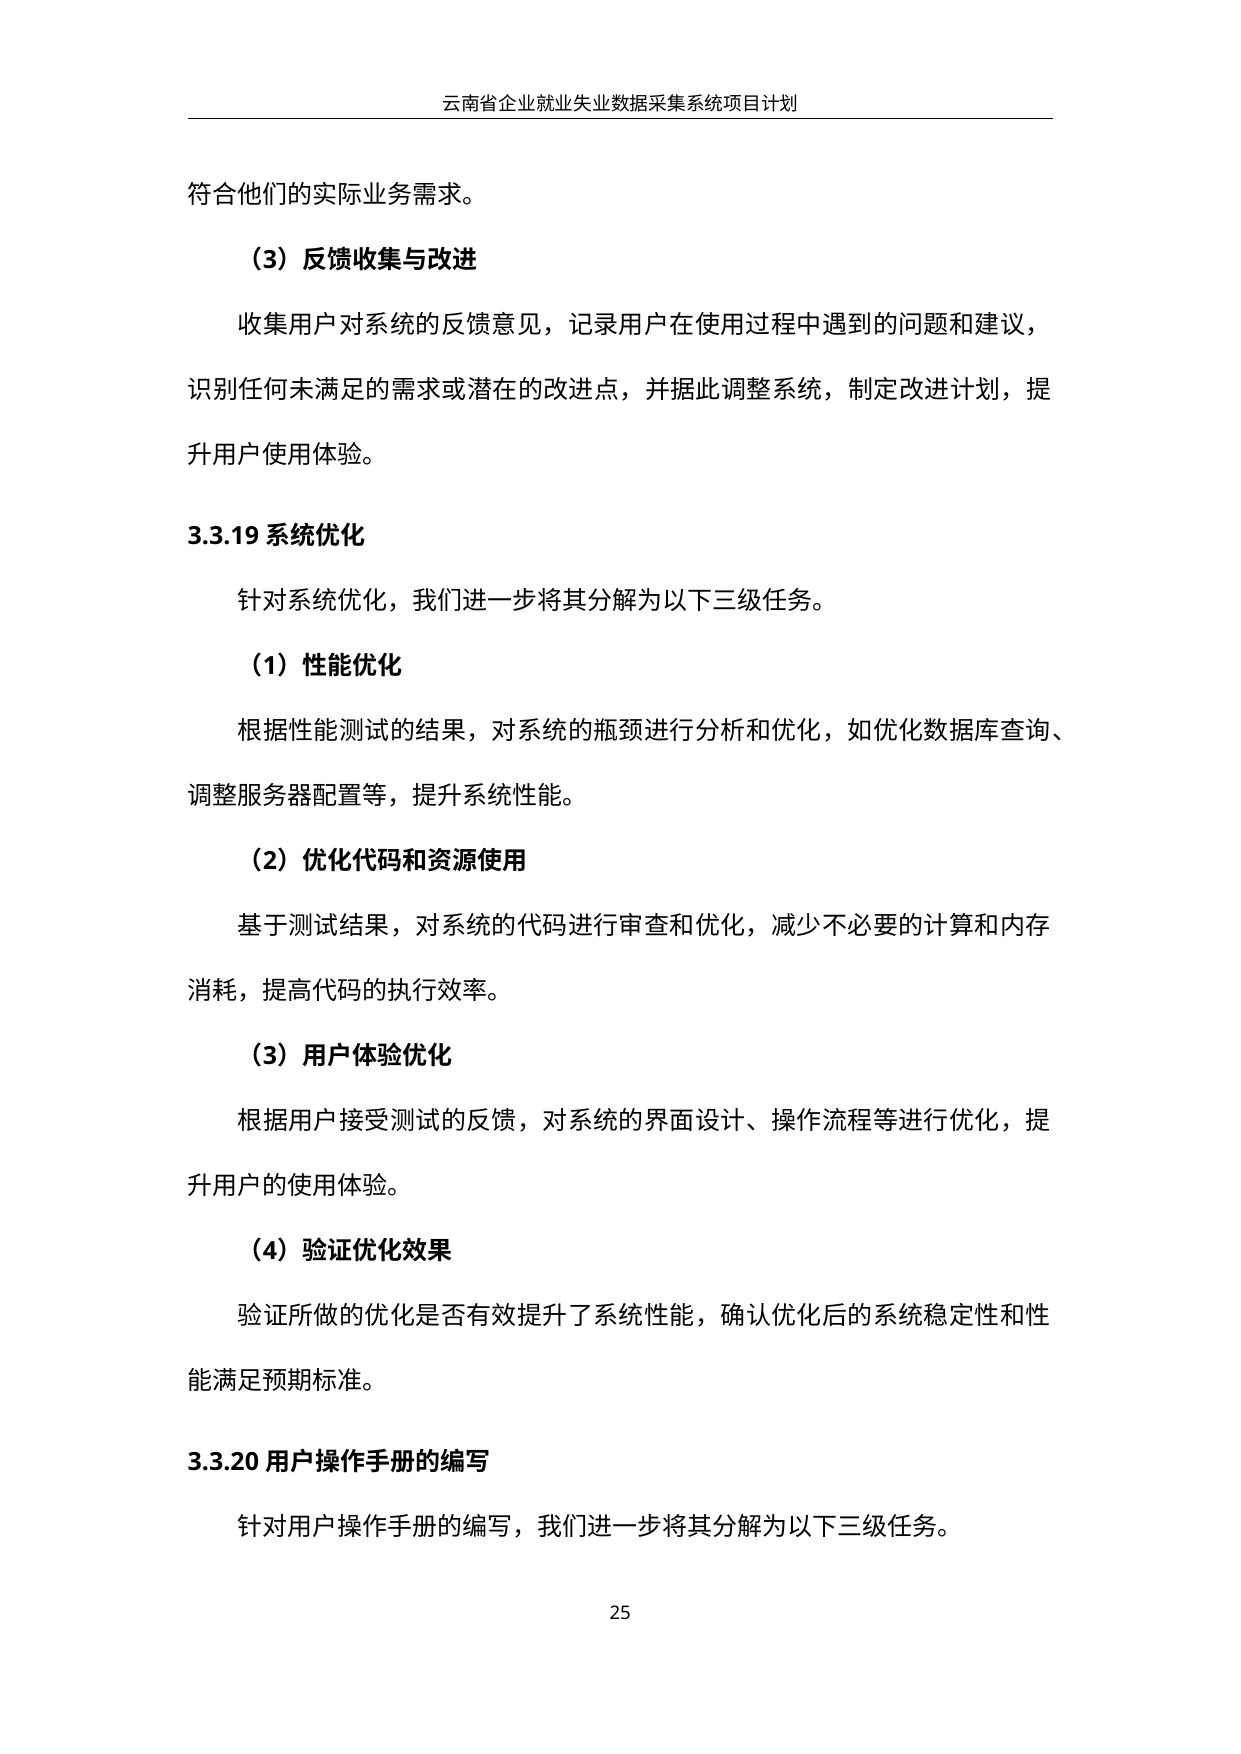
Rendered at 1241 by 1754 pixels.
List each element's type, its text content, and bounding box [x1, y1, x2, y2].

text 3.3.20 用户操作手册的编写 [187, 1427, 1053, 1492]
text （2）优化代码和资源使用 [187, 826, 1053, 891]
text 验证所做的优化是否有效提升了系统性能，确认优化后的系统稳定性和性能满足预期标准。 [187, 1281, 1053, 1411]
text 收集用户对系统的反馈意见，记录用户在使用过程中遇到的问题和建议，识别任何未满足的需求或潜在的改进点，并据此调整系统，制定改进计划，提升用户使用体验。 [187, 290, 1053, 485]
text （3）用户体验优化 [187, 1021, 1053, 1086]
text 指导真实用户进行系统测试，模拟实际业务流程，确保系统的功能和性能符合他们的实际业务需求。 [187, 160, 1053, 225]
text （3）反馈收集与改进 [187, 225, 1053, 290]
text （1）性能优化 [187, 631, 1053, 696]
text （4）验证优化效果 [187, 1216, 1053, 1281]
text 3.3.19 系统优化 [187, 501, 1053, 566]
text 根据用户接受测试的反馈，对系统的界面设计、操作流程等进行优化，提升用户的使用体验。 [187, 1086, 1053, 1216]
text 根据性能测试的结果，对系统的瓶颈进行分析和优化，如优化数据库查询、调整服务器配置等，提升系统性能。 [187, 696, 1053, 826]
text 针对系统优化，我们进一步将其分解为以下三级任务。 [187, 566, 1053, 631]
text 针对用户操作手册的编写，我们进一步将其分解为以下三级任务。 [187, 1492, 1053, 1557]
text 基于测试结果，对系统的代码进行审查和优化，减少不必要的计算和内存消耗，提高代码的执行效率。 [187, 891, 1053, 1021]
